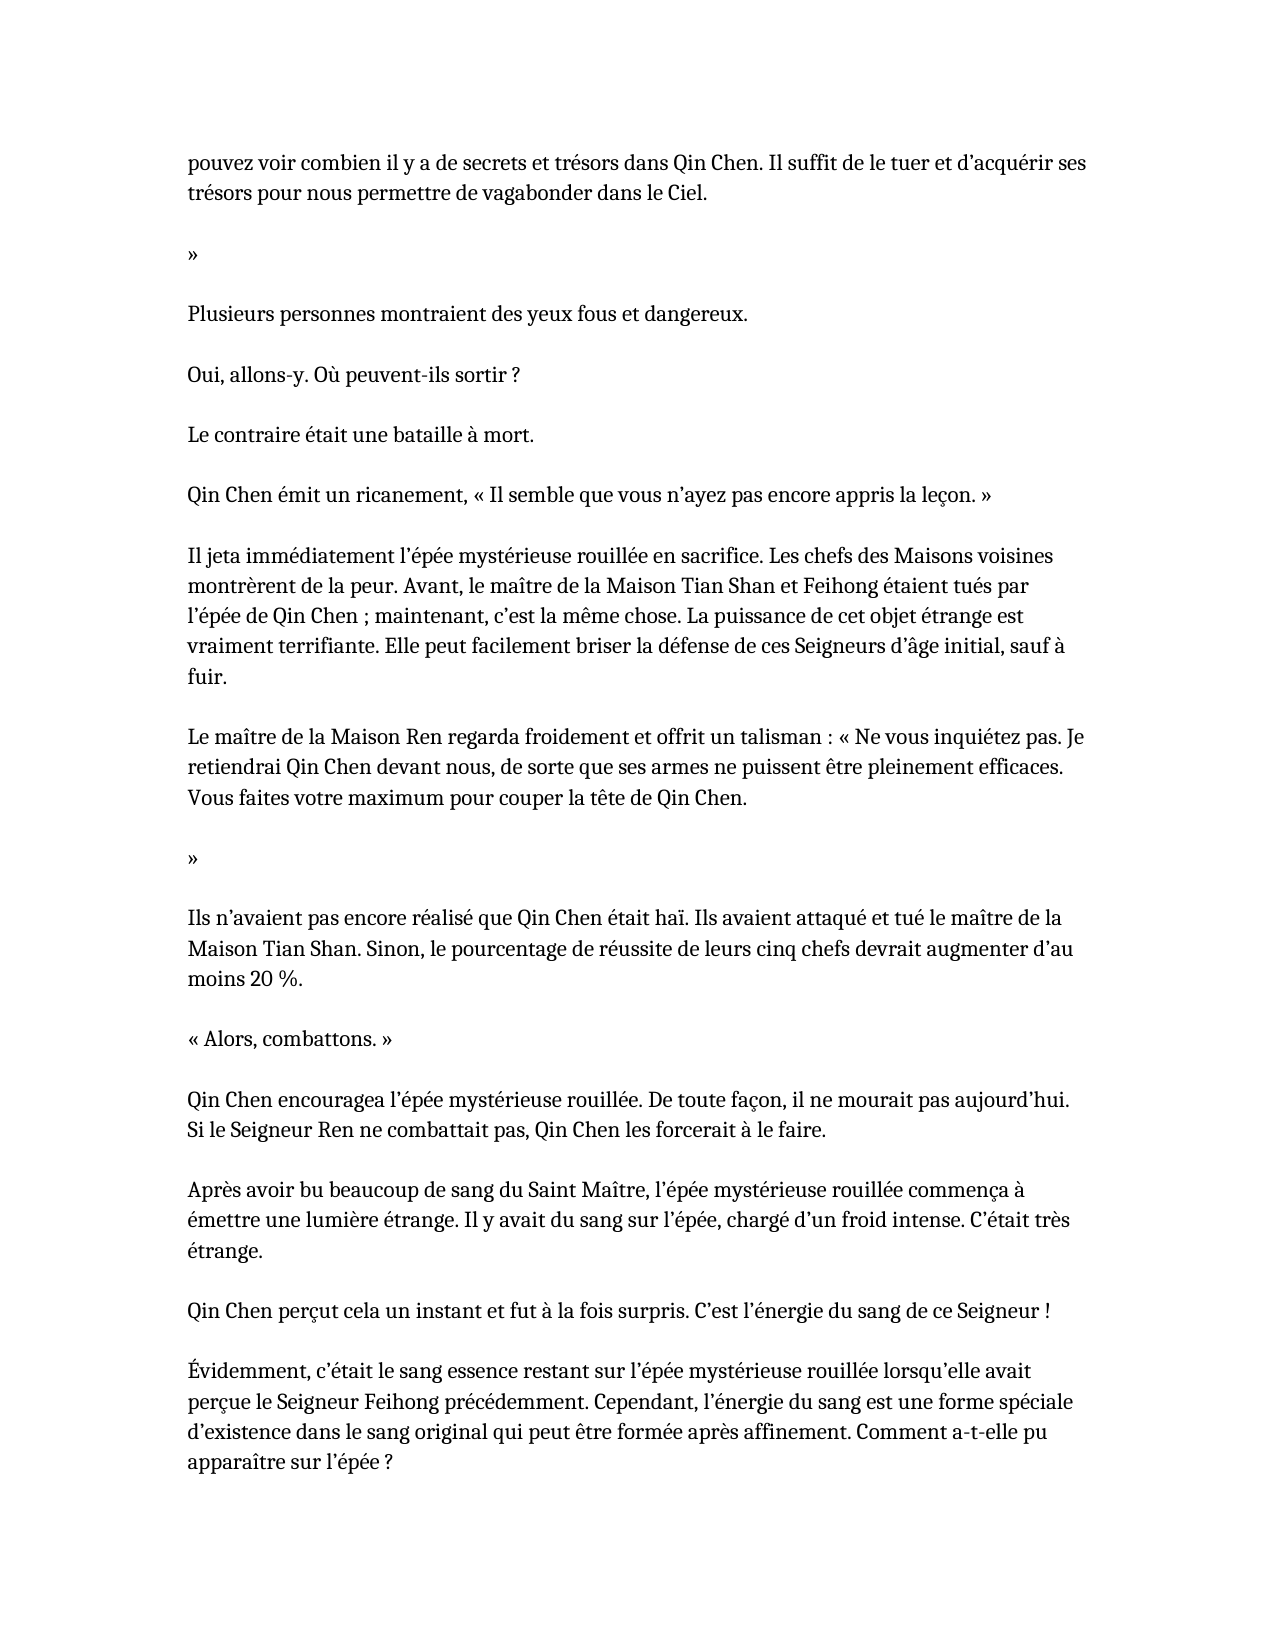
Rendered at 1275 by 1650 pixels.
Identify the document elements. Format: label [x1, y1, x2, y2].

text [187, 150, 1087, 1475]
